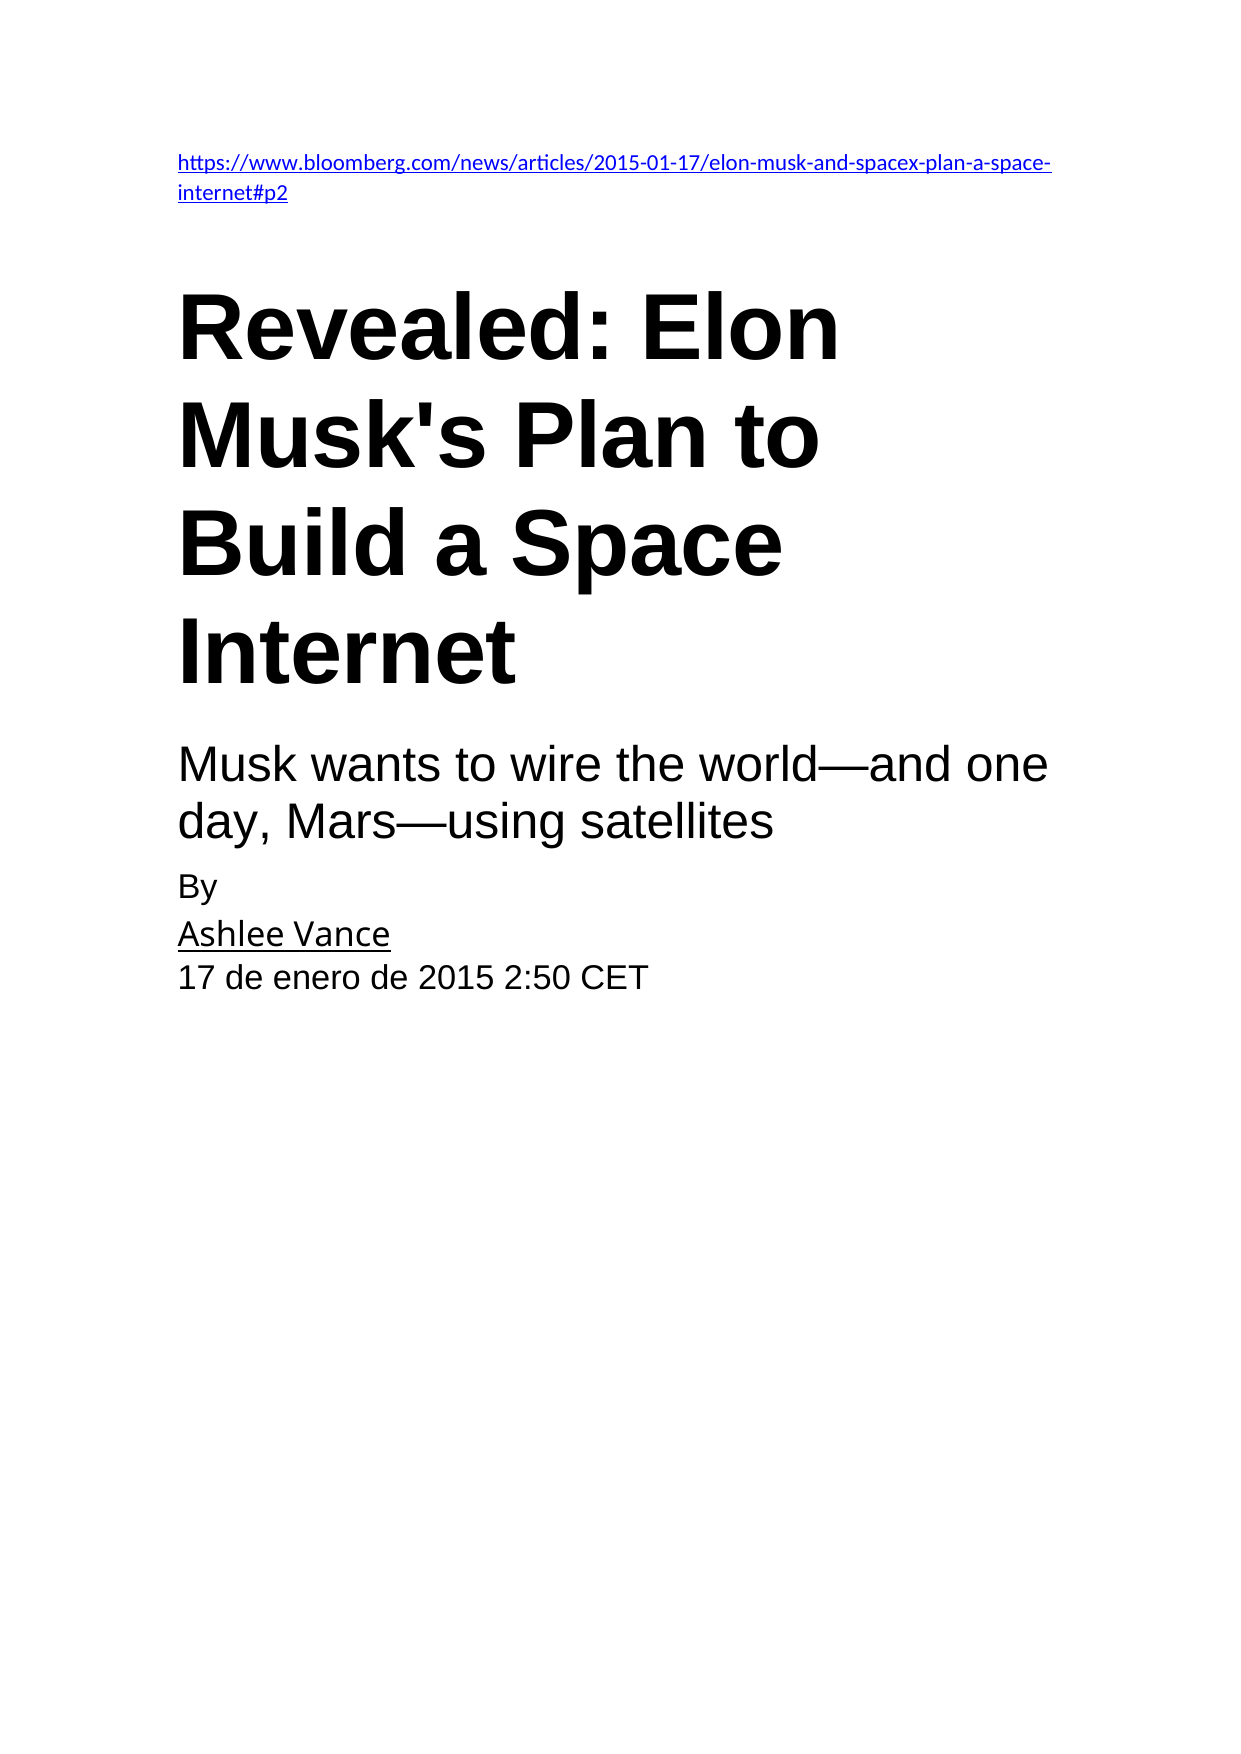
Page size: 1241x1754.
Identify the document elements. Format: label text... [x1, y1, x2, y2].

text 17 de enero de 2015 2:50 CET [177, 957, 1063, 996]
text Musk wants to wire the world—and one day, Mars—using satellites [177, 734, 1063, 849]
text https://www.bloomberg.com/news/articles/2015-01-17/elon-musk-and-spacex-plan-a-space-internet#p2 [177, 148, 1063, 206]
text Ashlee Vance [177, 910, 1063, 957]
text Revealed: Elon Musk's Plan to Build a Space Internet [177, 272, 1063, 703]
text By [177, 866, 1063, 905]
